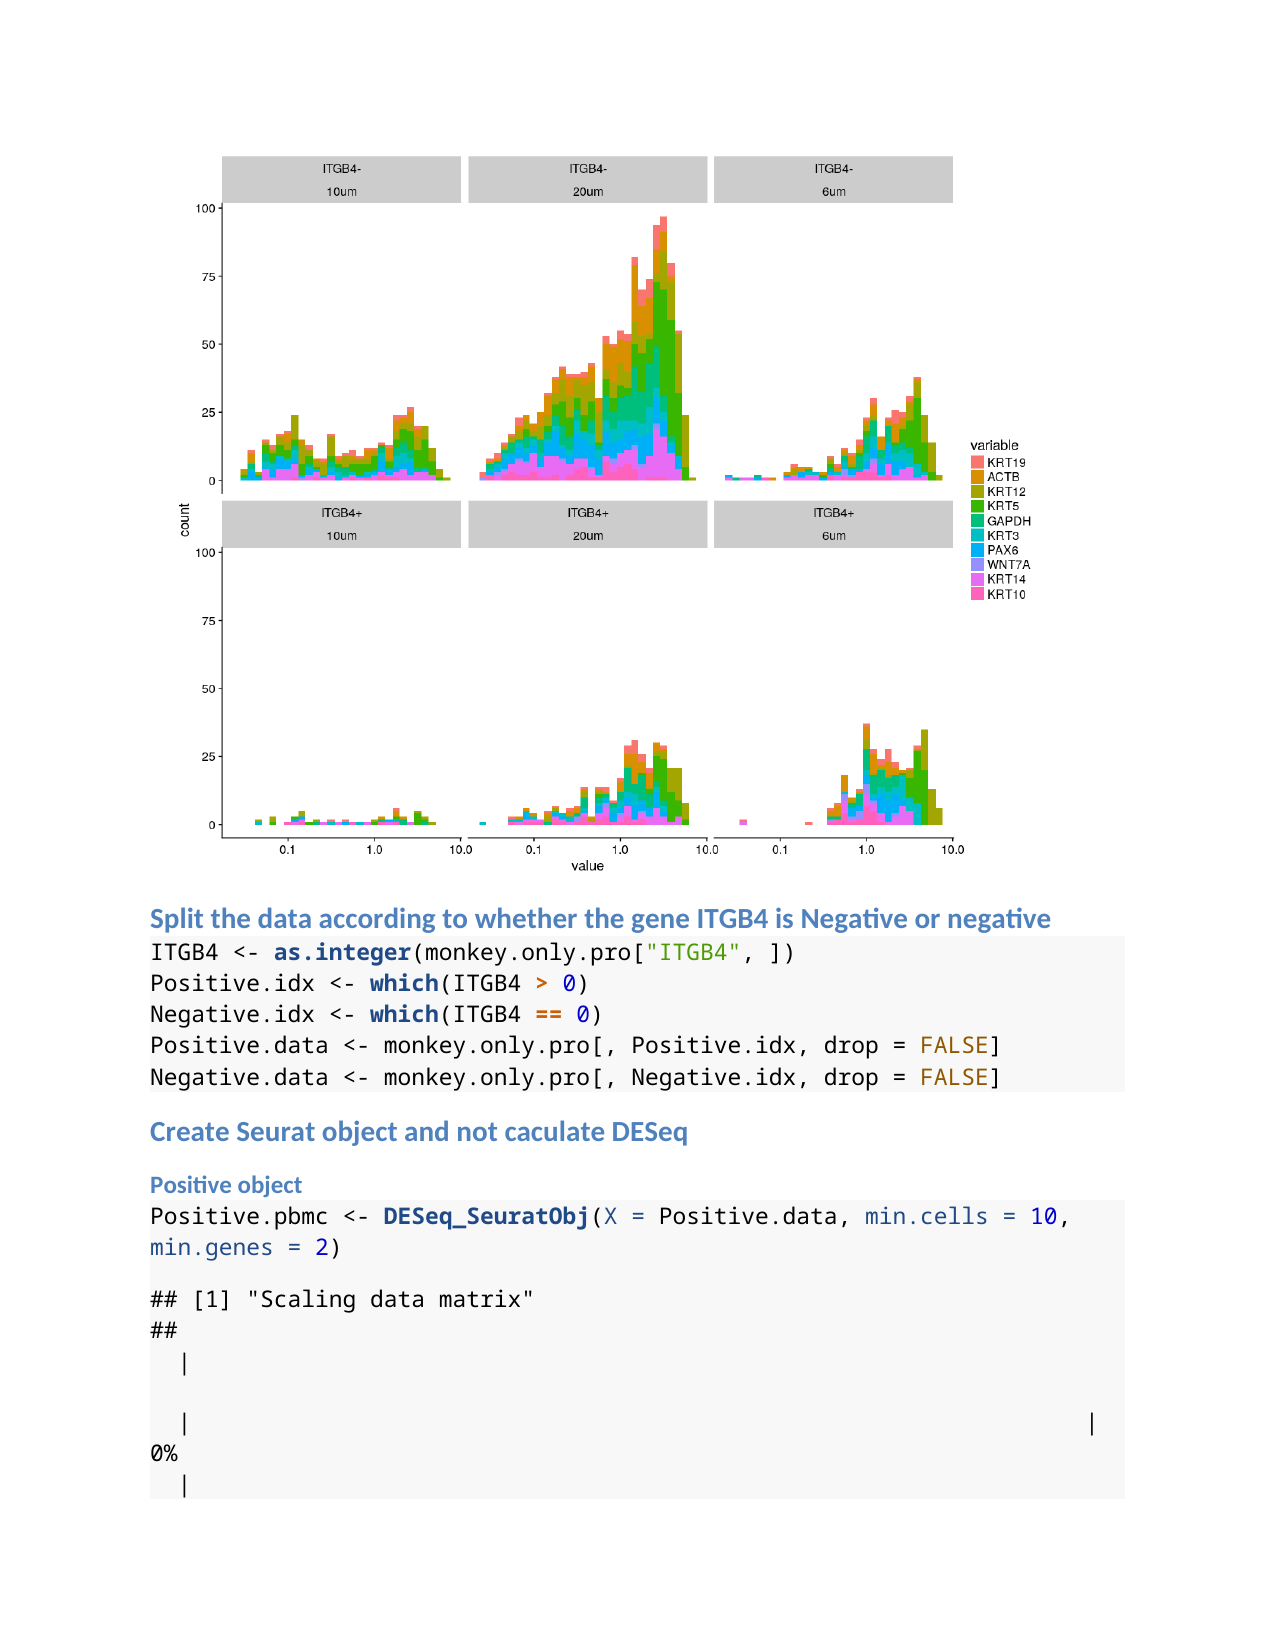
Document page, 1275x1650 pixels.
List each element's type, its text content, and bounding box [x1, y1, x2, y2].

text ITGB4 <- as.integer(monkey.only.pro["ITGB4", ]) Positive.idx <- which(ITGB4 > 0) Negative.idx <- which(ITGB4 == 0) Positive.data <- monkey.only.pro[, Positive.idx, drop = FALSE] Negative.data <- monkey.only.pro[, Negative.idx, drop = FALSE] [590, 936, 1125, 1092]
subtitle Positive object [150, 1169, 1125, 1200]
picture [168, 150, 1044, 880]
text Positive.pbmc <- DESeq_SeuratObj(X = Positive.data, min.cells = 10, min.genes = 2) [342, 1200, 1125, 1262]
subtitle Create Seurat object and not caculate DESeq [150, 1113, 1125, 1148]
subtitle Split the data according to whether the gene ITGB4 is Negative or negative [150, 900, 1125, 936]
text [150, 1283, 1125, 1499]
